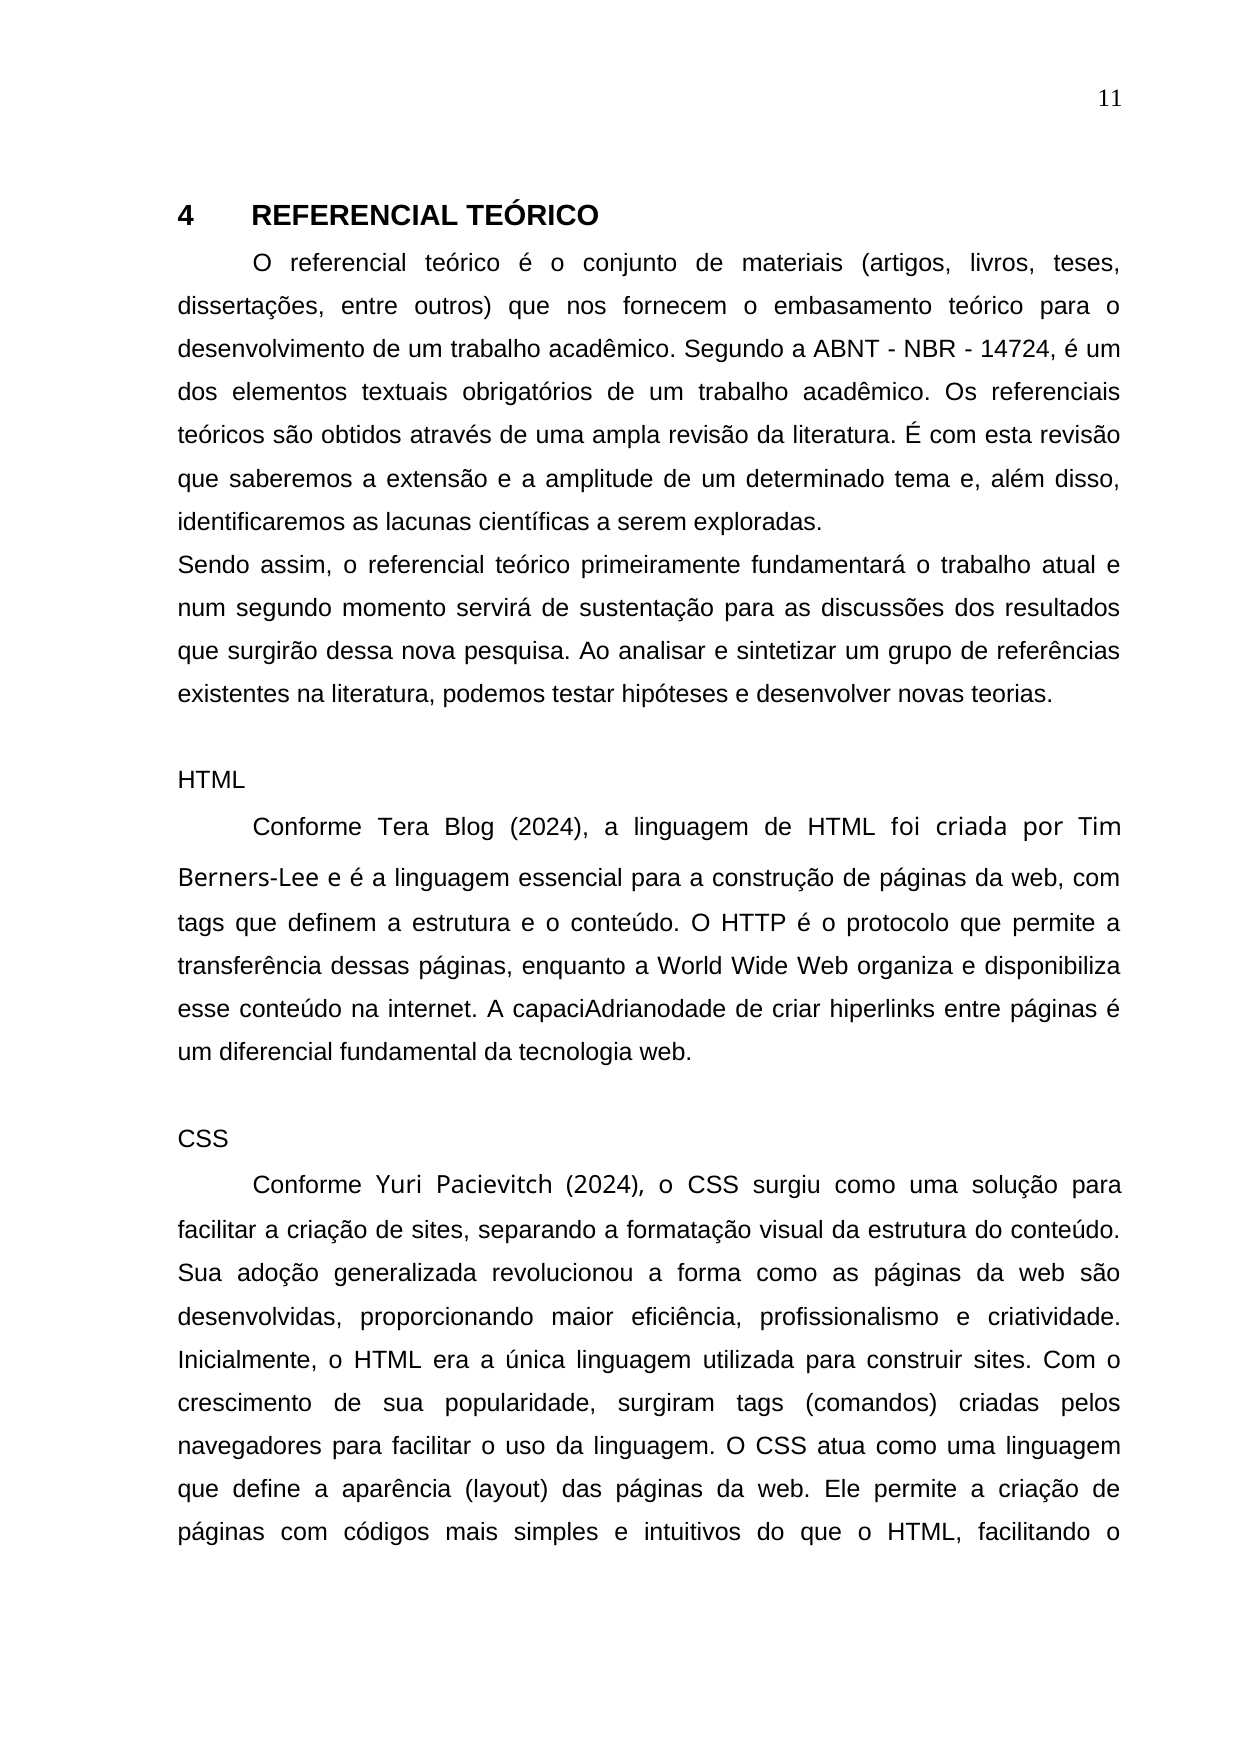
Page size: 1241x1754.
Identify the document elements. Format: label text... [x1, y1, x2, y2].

subtitle 4 REFERENCIAL TEÓRICO [177, 198, 1122, 231]
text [177, 1167, 1122, 1546]
text Sendo assim, o referencial teórico primeiramente fundamentará o trabalho atual e num segundo momento servirá de sustentação para as discussões dos resultados que surgirão dessa nova pesquisa. Ao analisar e sintetizar um grupo de referências existentes na literatura, podemos testar hipóteses e desenvolver novas teorias. [177, 550, 1122, 708]
text HTML [177, 765, 1122, 794]
text O referencial teórico é o conjunto de materiais (artigos, livros, teses, dissertações, entre outros) que nos fornecem o embasamento teórico para o desenvolvimento de um trabalho acadêmico. Segundo a ABNT - NBR - 14724, é um dos elementos textuais obrigatórios de um trabalho acadêmico. Os referenciais teóricos são obtidos através de uma ampla revisão da literatura. É com esta revisão que saberemos a extensão e a amplitude de um determinado tema e, além disso, identificaremos as lacunas científicas a serem exploradas. [177, 248, 1122, 535]
text Conforme Tera Blog (2024), a linguagem de HTML foi criada por Tim Berners-Lee e é a linguagem essencial para a construção de páginas da web, com tags que definem a estrutura e o conteúdo. O HTTP é o protocolo que permite a transferência dessas páginas, enquanto a World Wide Web organiza e disponibiliza esse conteúdo na internet. A capaciAdrianodade de criar hiperlinks entre páginas é um diferencial fundamental da tecnologia web. [177, 808, 1122, 1066]
text CSS [177, 1124, 1122, 1152]
